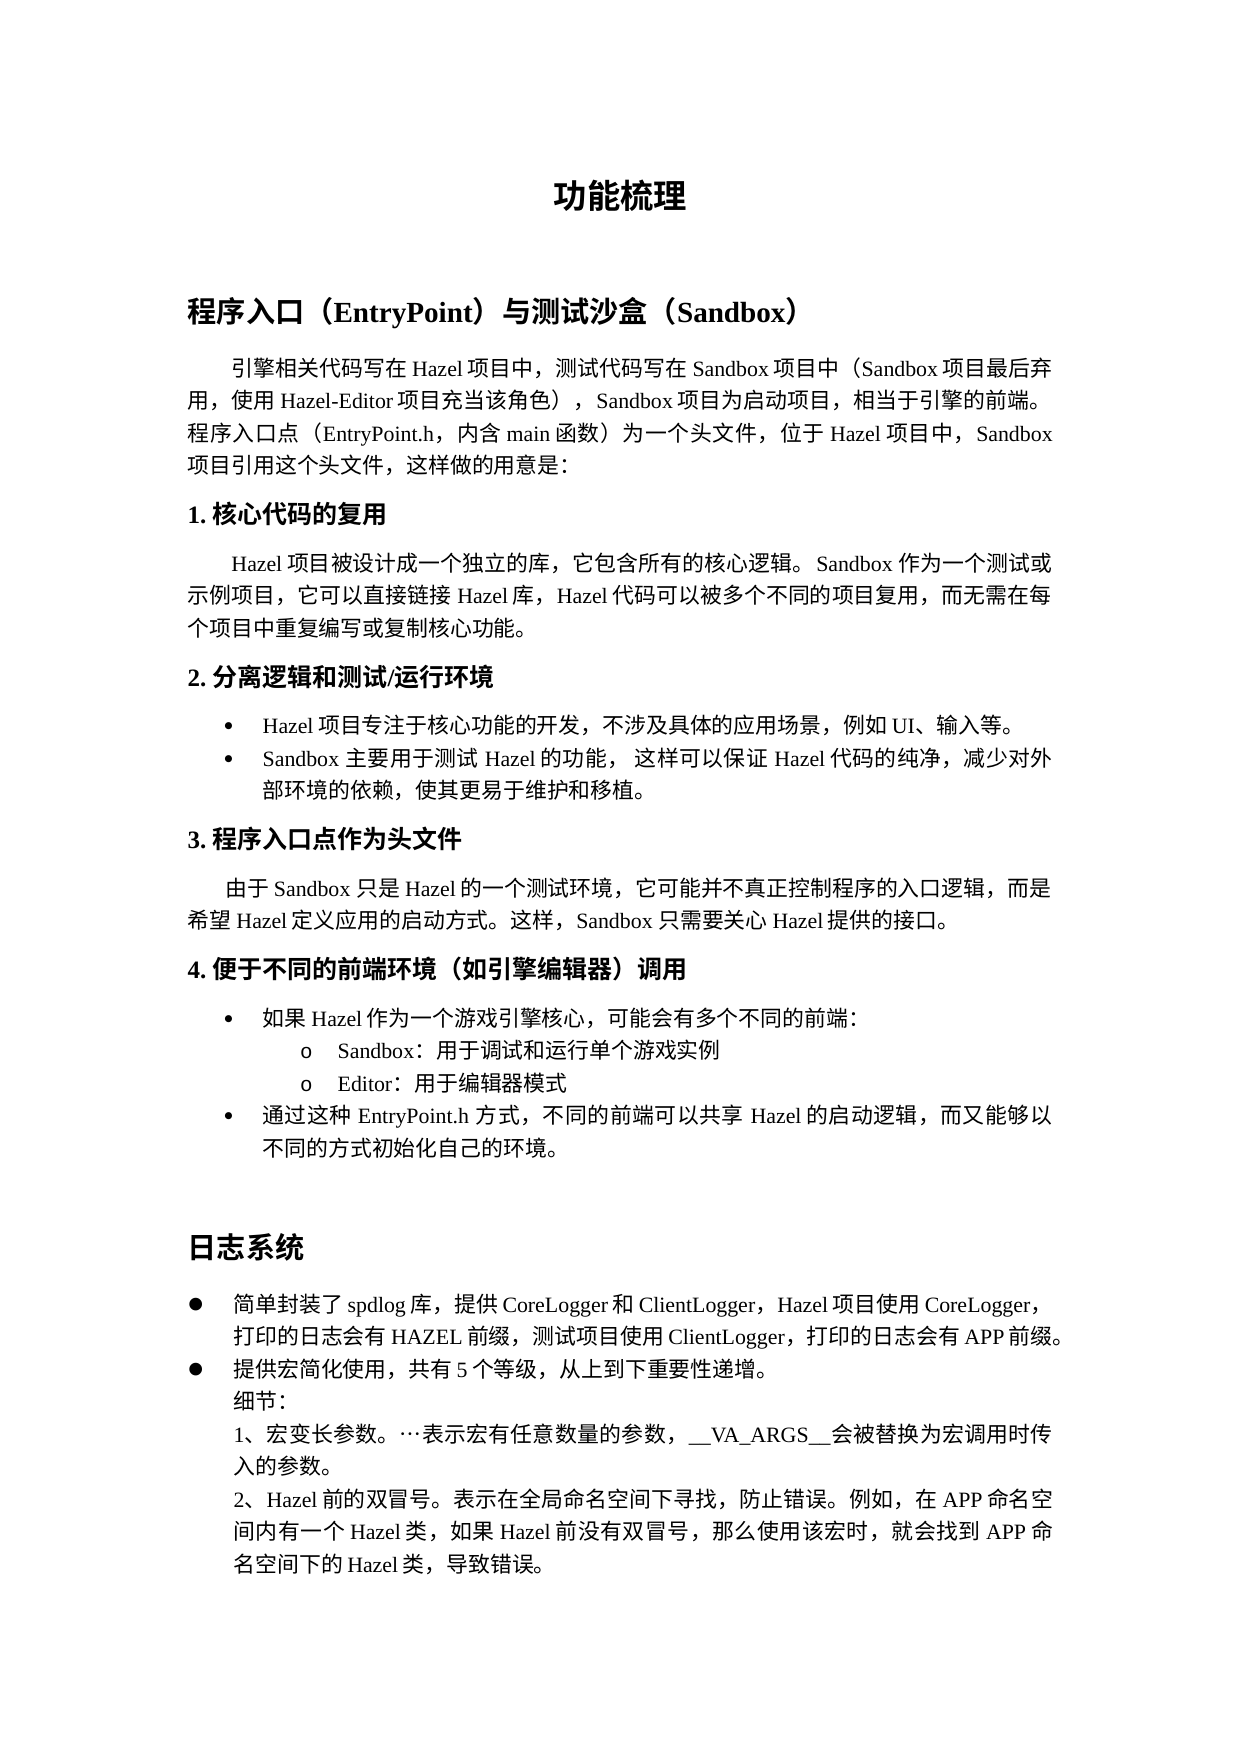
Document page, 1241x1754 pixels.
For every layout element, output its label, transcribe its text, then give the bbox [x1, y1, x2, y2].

list 2、Hazel前的双冒号。表示在全局命名空间下寻找，防止错误。例如，在APP命名空间内有一个Hazel类，如果Hazel前没有双冒号，那么使用该宏时，就会找到APP命名空间下的Hazel类，导致错误。 [233, 1481, 1053, 1579]
list 细节： [233, 1384, 1053, 1416]
subtitle 日志系统 [187, 1213, 1053, 1278]
list 通过这种 EntryPoint.h 方式，不同的前端可以共享 Hazel的启动逻辑，而又能够以不同的方式初始化自己的环境。 [225, 1098, 1053, 1163]
list Editor：用于编辑器模式 [300, 1065, 1053, 1098]
list 如果 Hazel作为一个游戏引擎核心，可能会有多个不同的前端： [225, 1000, 1053, 1033]
text 功能梳理 [187, 162, 1053, 227]
list Sandbox：用于调试和运行单个游戏实例 [300, 1033, 1053, 1065]
text 引擎相关代码写在Hazel项目中，测试代码写在Sandbox项目中（Sandbox项目最后弃用，使用Hazel-Editor项目充当该角色），Sandbox项目为启动项目，相当于引擎的前端。程序入口点（EntryPoint.h，内含main函数）为一个头文件，位于Hazel项目中，Sandbox项目引用这个头文件，这样做的用意是： [187, 350, 1053, 480]
text 4. 便于不同的前端环境（如引擎编辑器）调用 [187, 935, 1053, 1000]
list 简单封装了spdlog库，提供CoreLogger和ClientLogger，Hazel项目使用CoreLogger，打印的日志会有HAZEL前缀，测试项目使用ClientLogger，打印的日志会有APP前缀。 [187, 1286, 1053, 1351]
list Hazel项目专注于核心功能的开发，不涉及具体的应用场景，例如 UI、输入等。 [225, 708, 1053, 740]
text 2. 分离逻辑和测试/运行环境 [187, 643, 1053, 708]
text 3. 程序入口点作为头文件 [187, 805, 1053, 870]
text Hazel项目被设计成一个独立的库，它包含所有的核心逻辑。Sandbox 作为一个测试或示例项目，它可以直接链接 Hazel库，Hazel代码可以被多个不同的项目复用，而无需在每个项目中重复编写或复制核心功能。 [187, 545, 1053, 643]
list 提供宏简化使用，共有5个等级，从上到下重要性递增。 [187, 1351, 1053, 1384]
text 1. 核心代码的复用 [187, 480, 1053, 545]
list Sandbox 主要用于测试 Hazel的功能， 这样可以保证 Hazel代码的纯净，减少对外部环境的依赖，使其更易于维护和移植。 [225, 740, 1053, 805]
subtitle 程序入口（EntryPoint）与测试沙盒（Sandbox） [187, 277, 1053, 342]
text 由于 Sandbox 只是 Hazel的一个测试环境，它可能并不真正控制程序的入口逻辑，而是希望 Hazel定义应用的启动方式。这样，Sandbox 只需要关心 Hazel提供的接口。 [187, 870, 1053, 935]
list 1、宏变长参数。…表示宏有任意数量的参数，__VA_ARGS__会被替换为宏调用时传入的参数。 [233, 1416, 1053, 1481]
